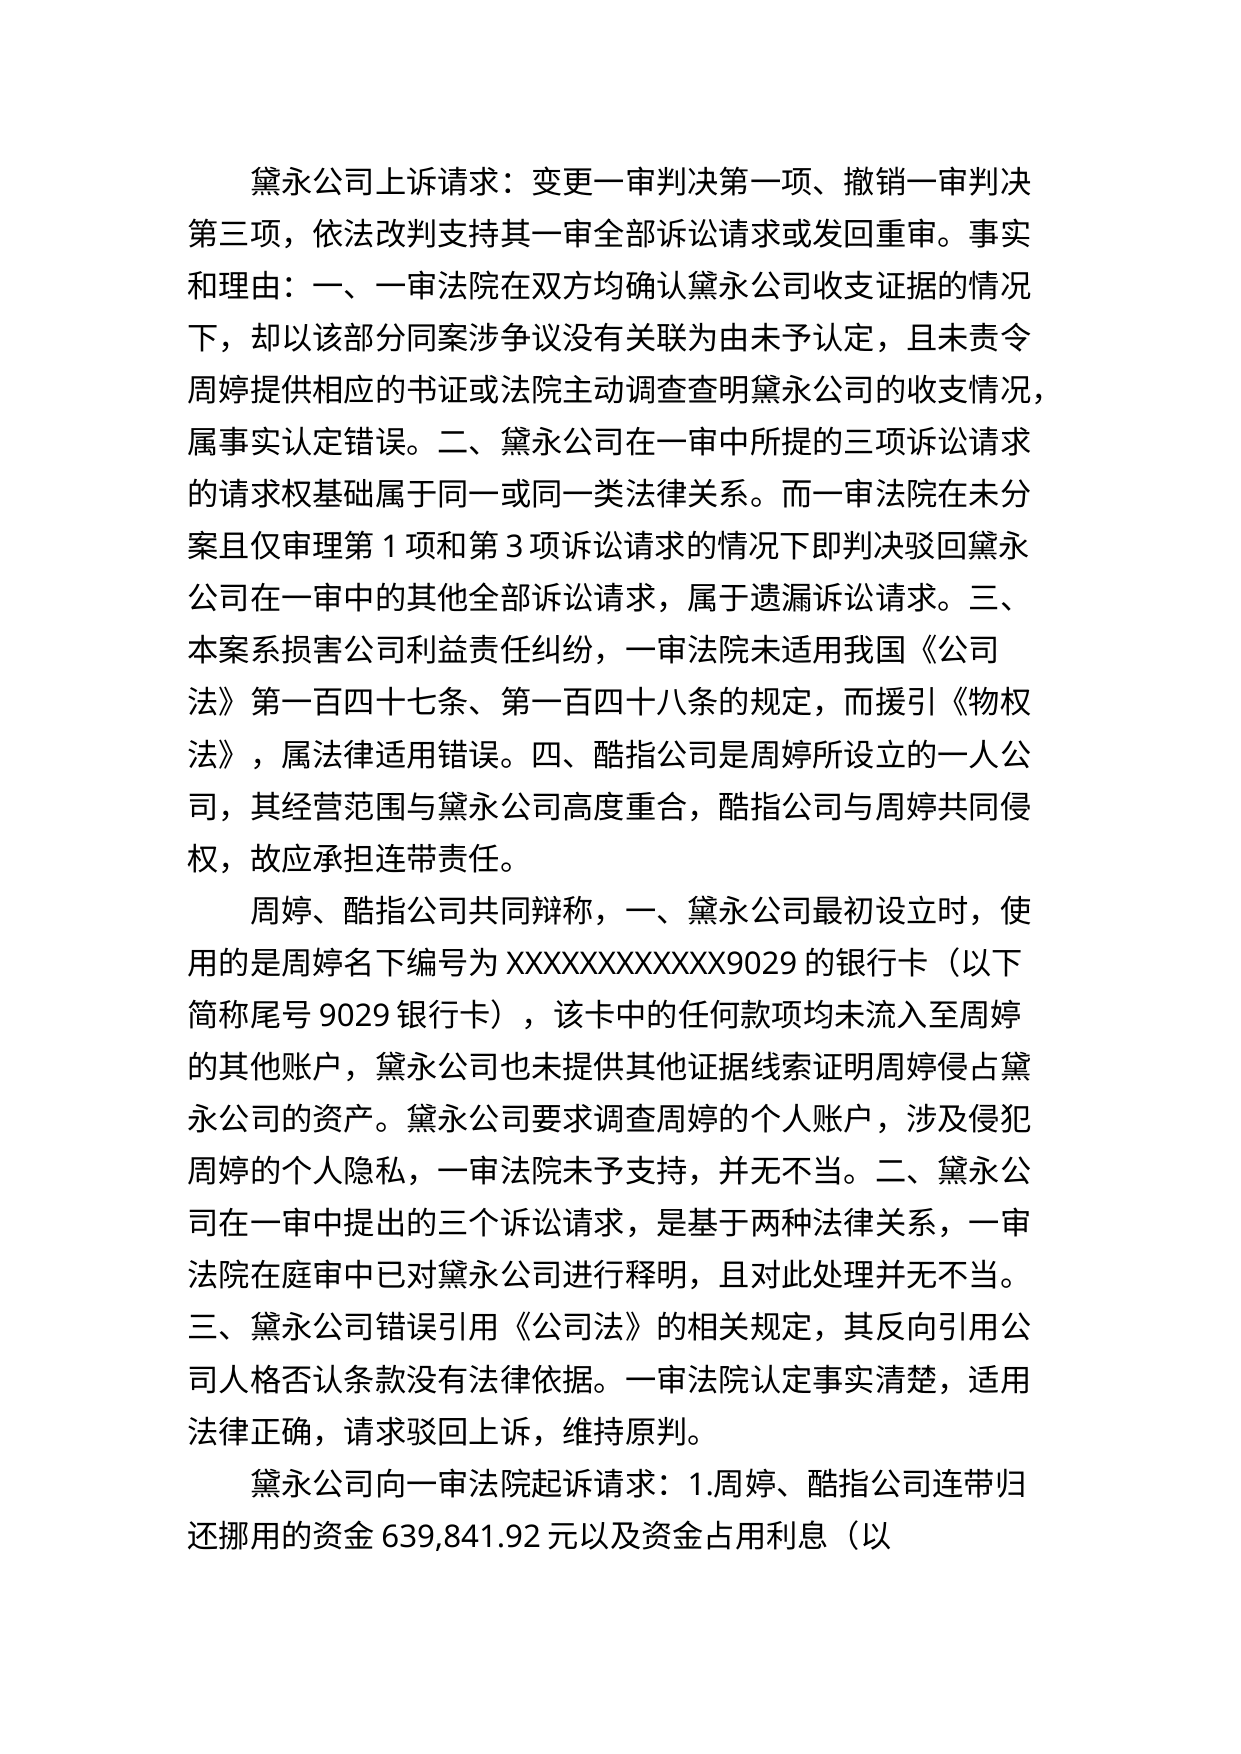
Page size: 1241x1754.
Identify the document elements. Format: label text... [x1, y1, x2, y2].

text 黛永公司上诉请求：变更一审判决第一项、撤销一审判决第三项，依法改判支持其一审全部诉讼请求或发回重审。事实和理由：一、一审法院在双方均确认黛永公司收支证据的情况下，却以该部分同案涉争议没有关联为由未予认定，且未责令周婷提供相应的书证或法院主动调查查明黛永公司的收支情况，属事实认定错误。二、黛永公司在一审中所提的三项诉讼请求的请求权基础属于同一或同一类法律关系。而一审法院在未分案且仅审理第1项和第3项诉讼请求的情况下即判决驳回黛永公司在一审中的其他全部诉讼请求，属于遗漏诉讼请求。三、本案系损害公司利益责任纠纷，一审法院未适用我国《公司法》第一百四十七条、第一百四十八条的规定，而援引《物权法》，属法律适用错误。四、酷指公司是周婷所设立的一人公司，其经营范围与黛永公司高度重合，酷指公司与周婷共同侵权，故应承担连带责任。 [187, 150, 1053, 879]
text 周婷、酷指公司共同辩称，一、黛永公司最初设立时，使用的是周婷名下编号为XXXXXXXXXXXX9029的银行卡（以下简称尾号9029银行卡），该卡中的任何款项均未流入至周婷的其他账户，黛永公司也未提供其他证据线索证明周婷侵占黛永公司的资产。黛永公司要求调查周婷的个人账户，涉及侵犯周婷的个人隐私，一审法院未予支持，并无不当。二、黛永公司在一审中提出的三个诉讼请求，是基于两种法律关系，一审法院在庭审中已对黛永公司进行释明，且对此处理并无不当。三、黛永公司错误引用《公司法》的相关规定，其反向引用公司人格否认条款没有法律依据。一审法院认定事实清楚，适用法律正确，请求驳回上诉，维持原判。 [187, 879, 1053, 1452]
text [187, 1452, 1053, 1556]
